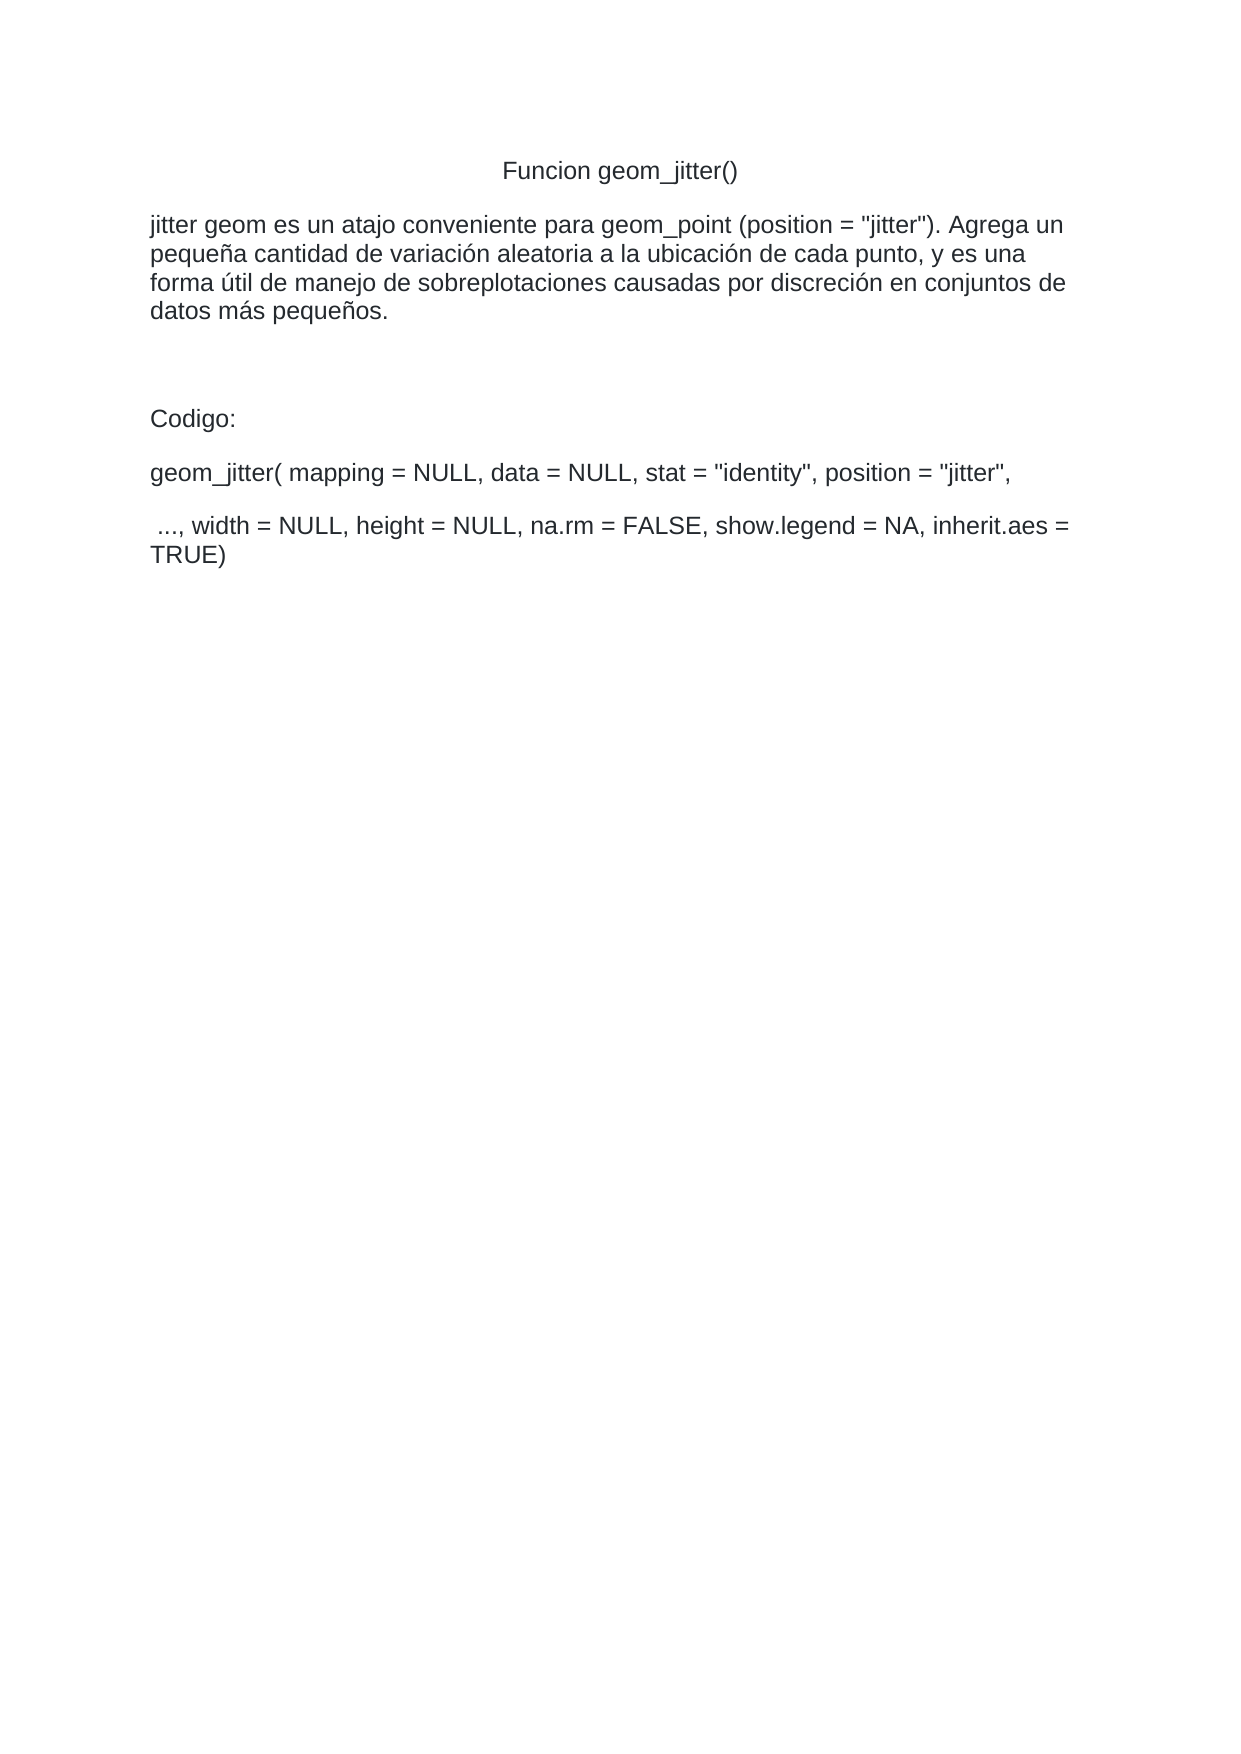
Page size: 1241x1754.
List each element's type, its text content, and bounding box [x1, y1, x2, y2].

text Funcion geom_jitter() [150, 156, 1090, 185]
text jitter geom es un atajo conveniente para geom_point (position = "jitter"). Agrega un pequeña cantidad de variación aleatoria a la ubicación de cada punto, y es una forma útil de manejo de sobreplotaciones causadas por discreción en conjuntos de datos más pequeños. [150, 210, 1090, 325]
text geom_jitter( mapping = NULL, data = NULL, stat = "identity", position = "jitter", [150, 457, 1090, 486]
text ..., width = NULL, height = NULL, na.rm = FALSE, show.legend = NA, inherit.aes = TRUE) [150, 511, 1090, 569]
text Codigo: [150, 404, 1090, 432]
